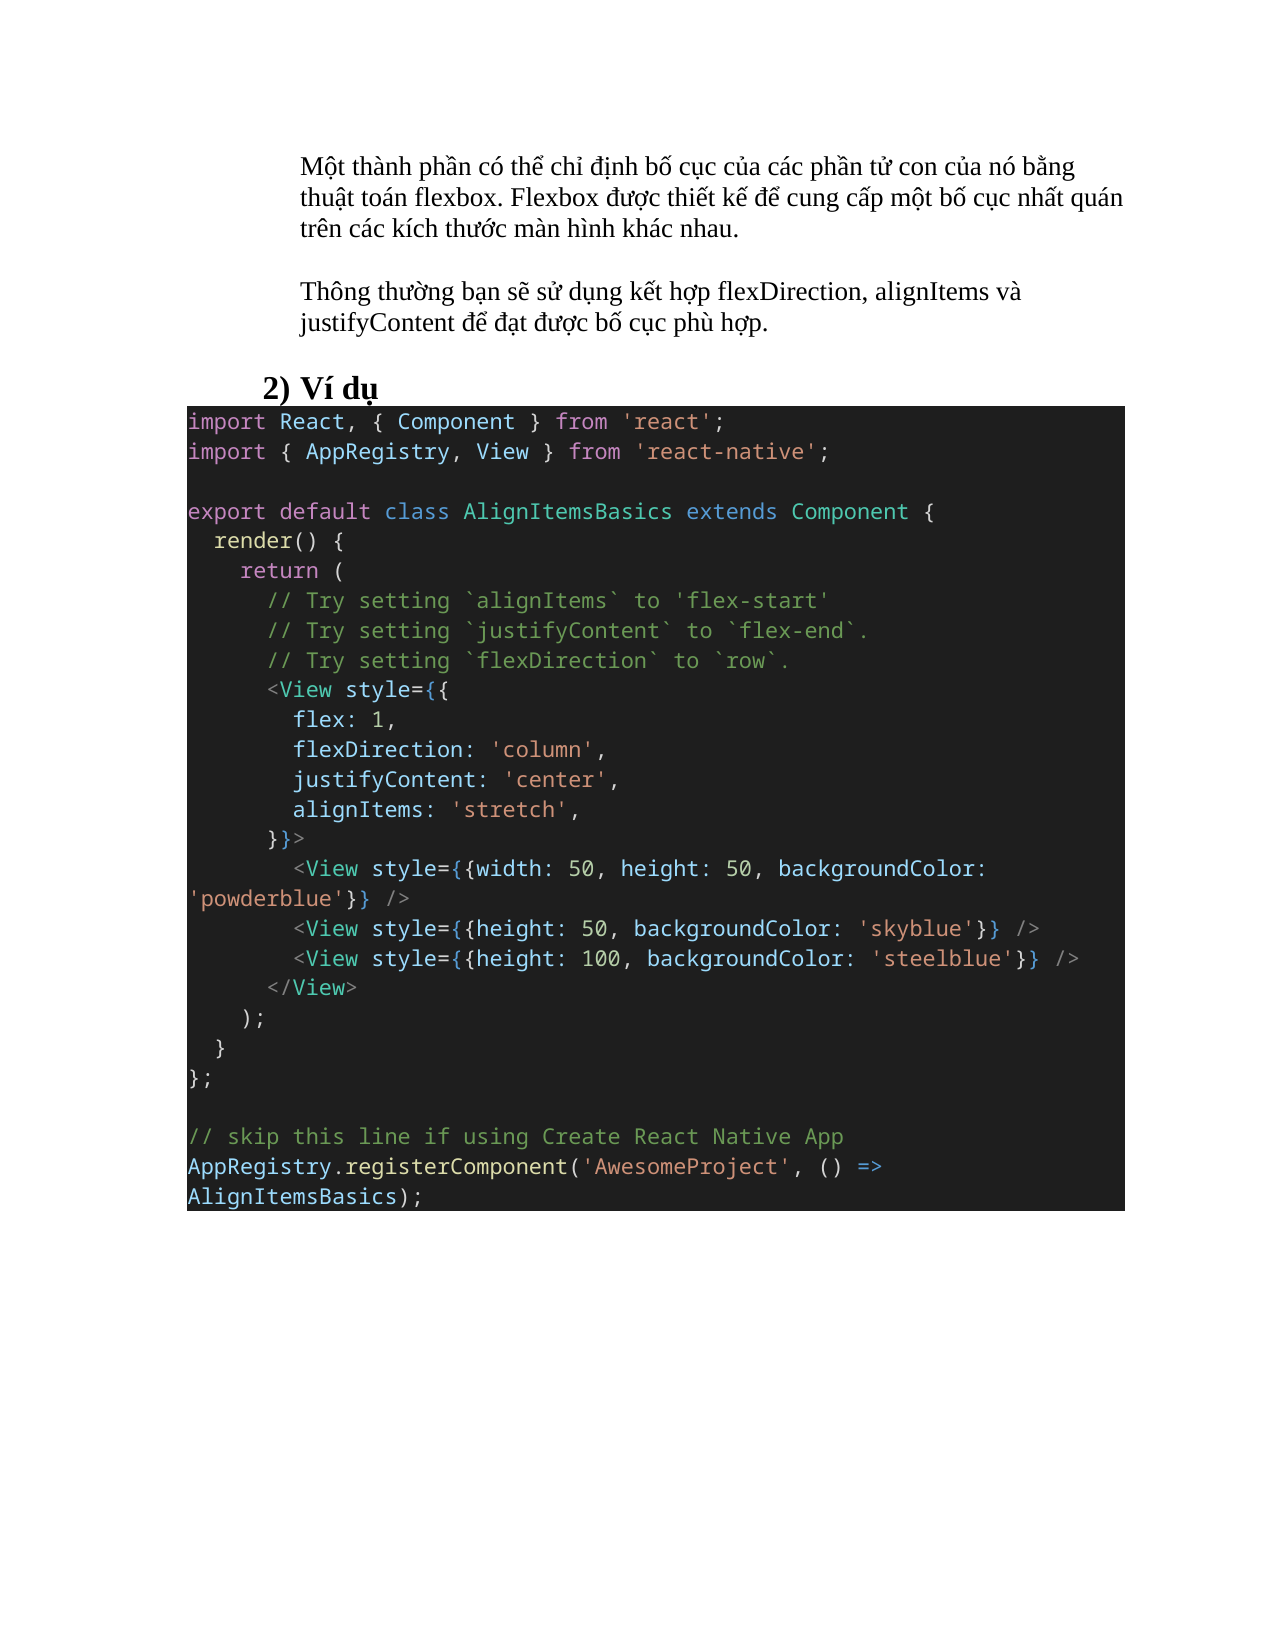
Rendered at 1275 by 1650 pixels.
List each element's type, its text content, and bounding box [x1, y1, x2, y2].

text // Try setting `flexDirection` to `row`. [187, 645, 1125, 674]
text <View style={{width: 50, height: 50, backgroundColor: 'powderblue'}} /> [187, 853, 1125, 913]
text }; [187, 1062, 1125, 1092]
text flex: 1, [187, 704, 1125, 734]
text import React, { Component } from 'react'; [187, 406, 1125, 436]
text ); [187, 1002, 1125, 1032]
text // skip this line if using Create React Native App [187, 1121, 1125, 1151]
text <View style={{height: 100, backgroundColor: 'steelblue'}} /> [187, 943, 1125, 972]
list Ví dụ [262, 368, 1125, 406]
text export default class AlignItemsBasics extends Component { [187, 496, 1125, 526]
text </View> [187, 972, 1125, 1002]
text justifyContent: 'center', [187, 764, 1125, 794]
list Thông thường bạn sẽ sử dụng kết hợp flexDirection, alignItems và justifyContent để đạt được bố cục phù hợp. [300, 274, 1125, 337]
text <View style={{ [187, 674, 1125, 704]
text AppRegistry.registerComponent('AwesomeProject', () => AlignItemsBasics); [187, 1151, 1125, 1211]
text } [187, 1032, 1125, 1062]
text flexDirection: 'column', [187, 734, 1125, 764]
list Một thành phần có thể chỉ định bố cục của các phần tử con của nó bằng thuật toán flexbox. Flexbox được thiết kế để cung cấp một bố cục nhất quán trên các kích thước màn hình khác nhau. [300, 150, 1125, 243]
text // Try setting `justifyContent` to `flex-end`. [187, 615, 1125, 645]
text alignItems: 'stretch', [187, 794, 1125, 823]
text // Try setting `alignItems` to 'flex-start' [187, 585, 1125, 615]
text return ( [187, 555, 1125, 585]
text }}> [187, 823, 1125, 853]
text <View style={{height: 50, backgroundColor: 'skyblue'}} /> [187, 913, 1125, 943]
text import { AppRegistry, View } from 'react-native'; [187, 436, 1125, 466]
text render() { [187, 526, 1125, 555]
